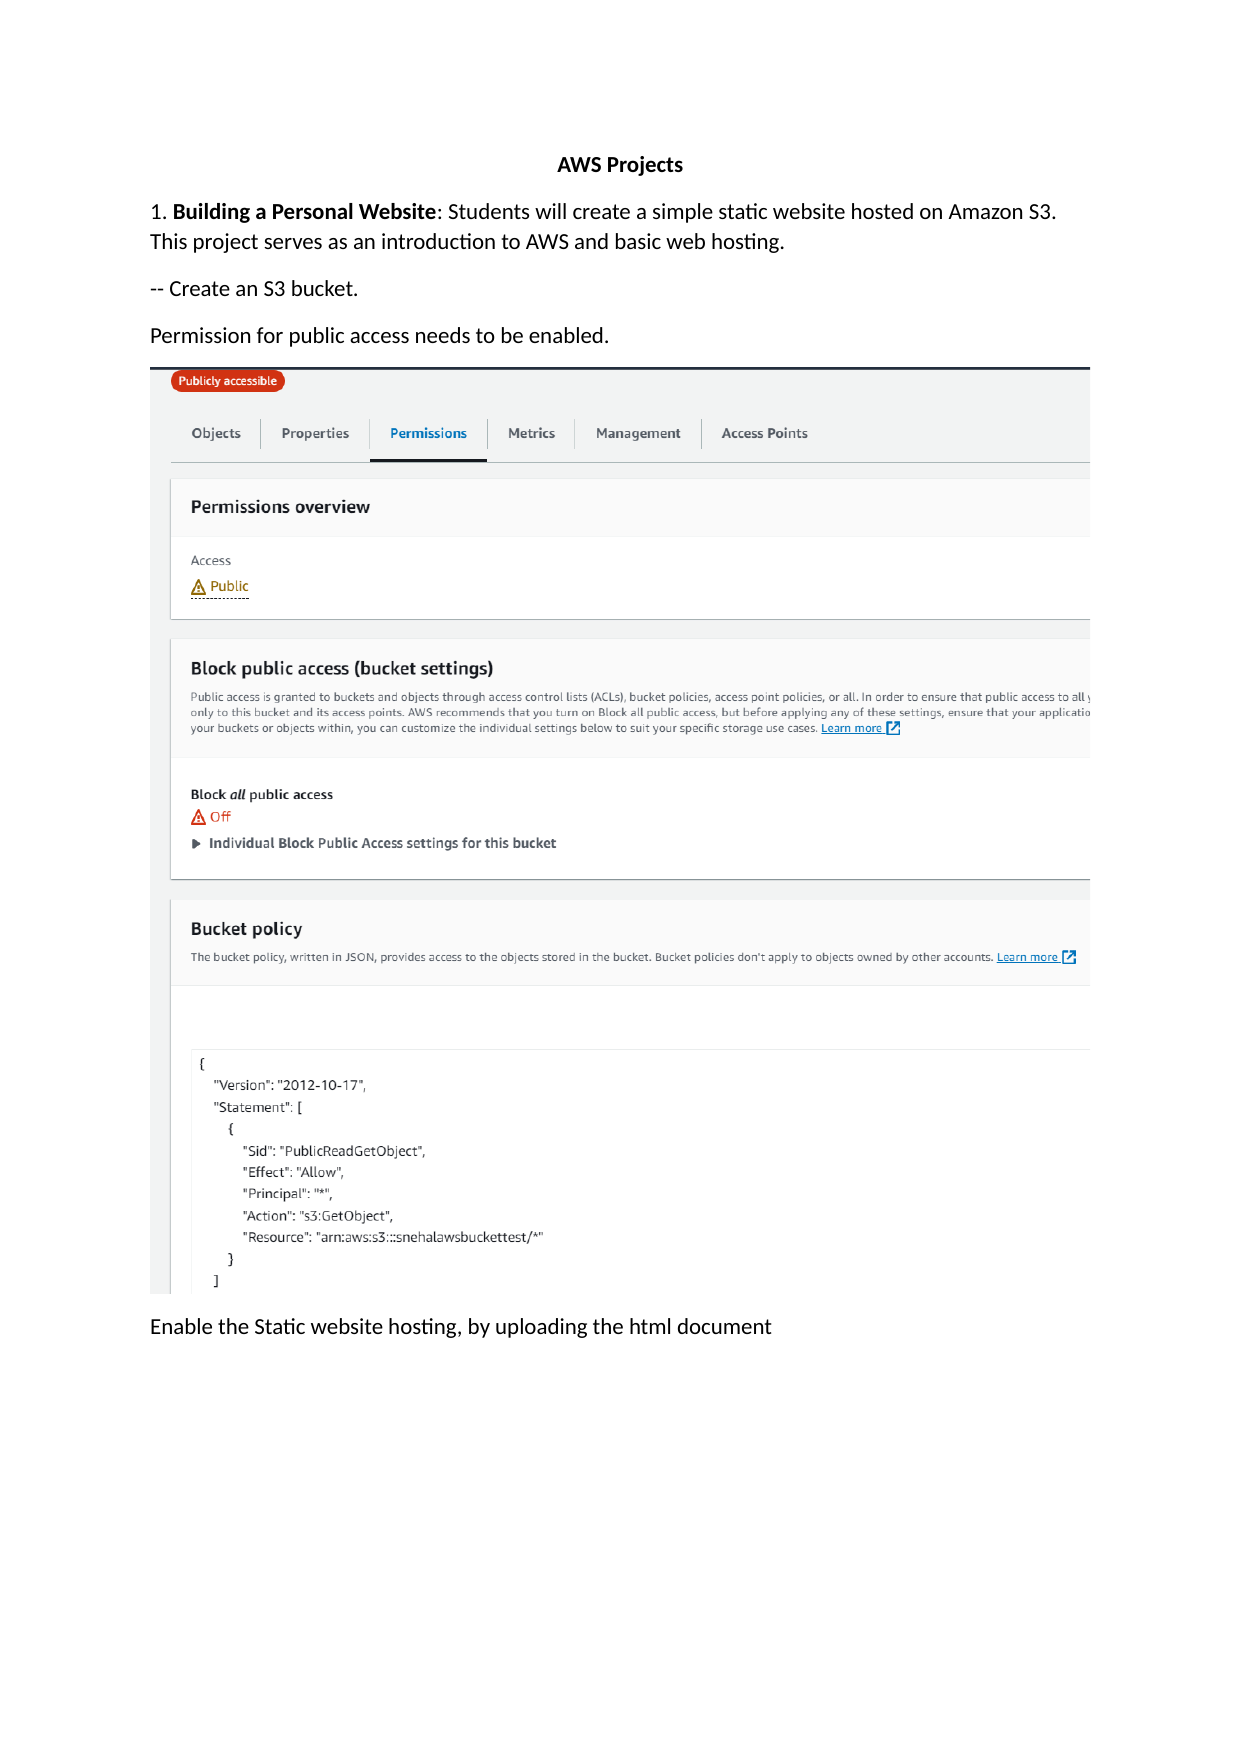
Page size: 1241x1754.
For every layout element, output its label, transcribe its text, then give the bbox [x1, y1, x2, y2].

text Enable the Static website hosting, by uploading the html document [150, 1312, 1090, 1340]
text -- Create an S3 bucket. [150, 274, 1090, 302]
text 1. Building a Personal Website: Students will create a simple static website hosted on Amazon S3. This project serves as an introduction to AWS and basic web hosting. [150, 197, 1090, 255]
picture [150, 367, 1091, 1294]
text AWS Projects [150, 150, 1090, 178]
text Permission for public access needs to be enabled. [150, 321, 1090, 349]
